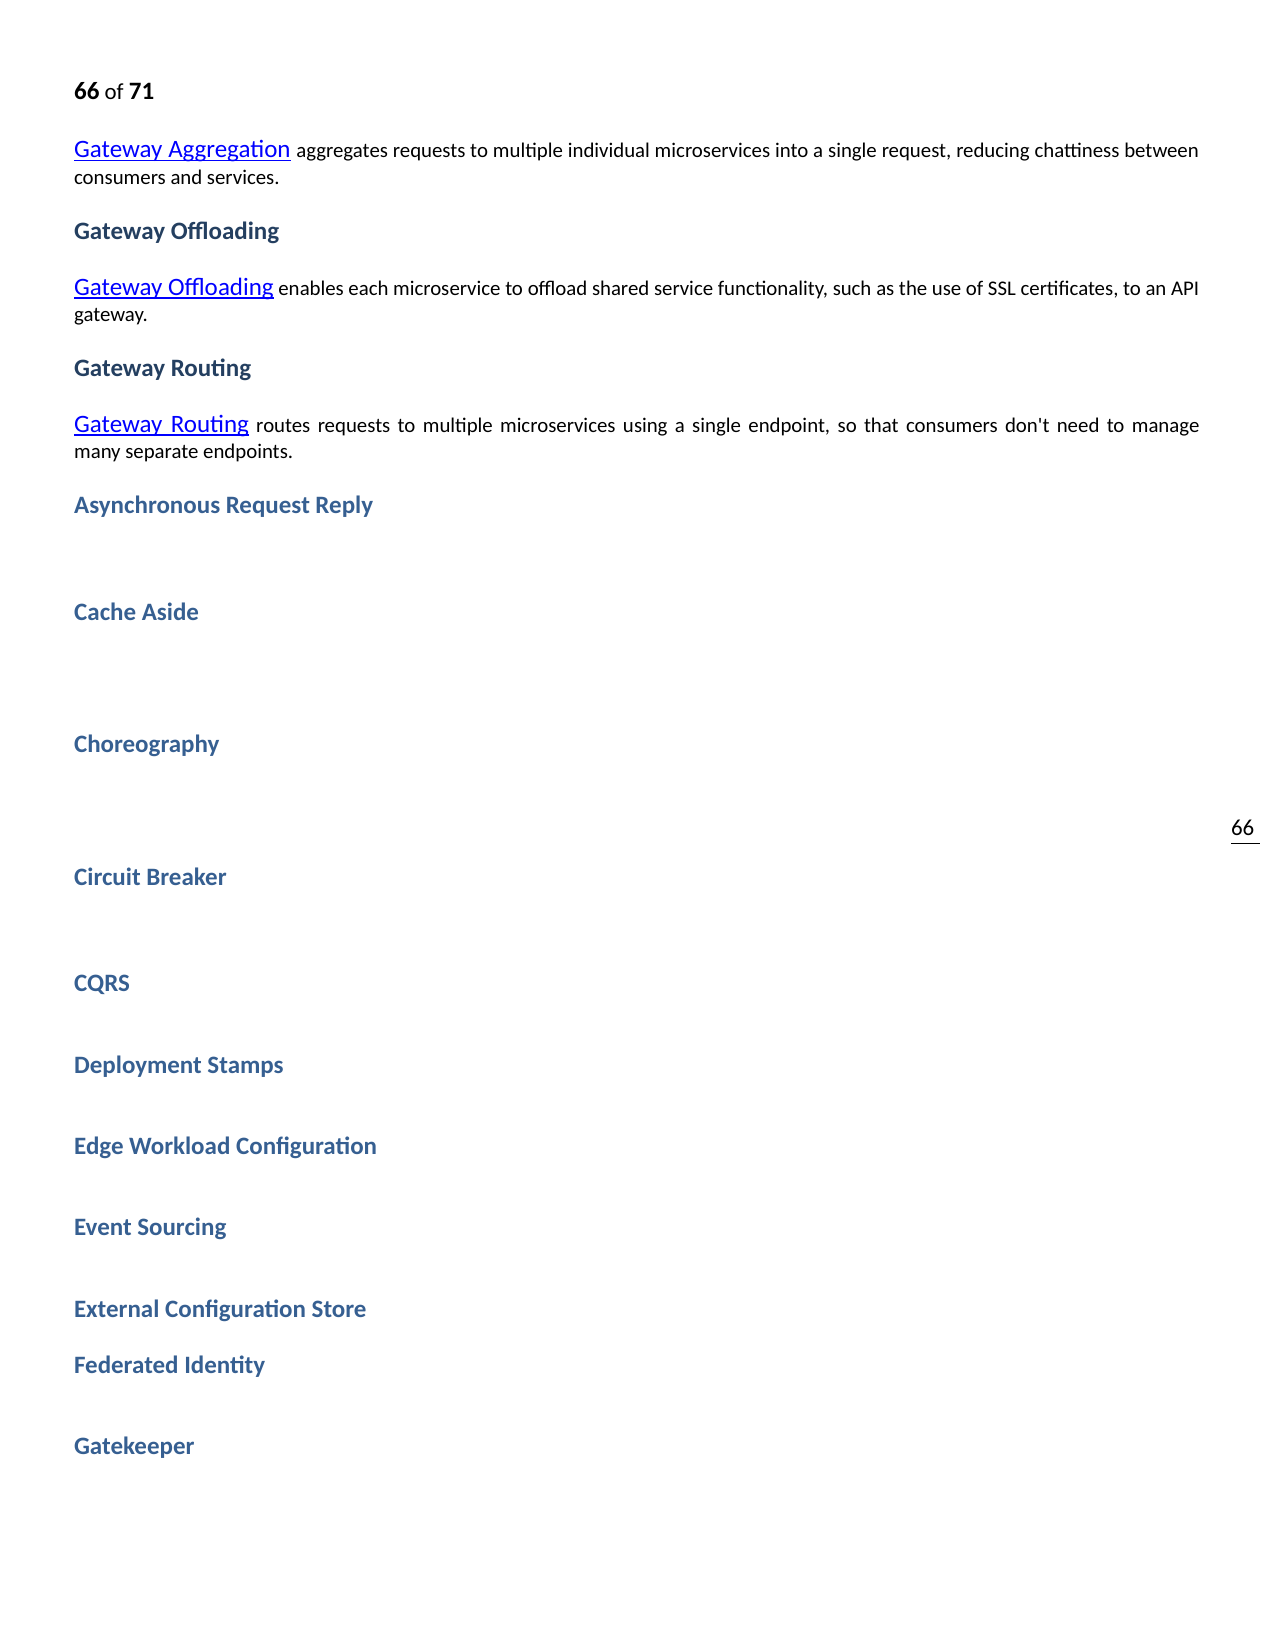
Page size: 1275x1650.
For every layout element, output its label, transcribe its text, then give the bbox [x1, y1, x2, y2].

subtitle Federated Identity [74, 1349, 1201, 1379]
subtitle Event Sourcing [74, 1211, 1201, 1242]
text Gateway Routing routes requests to multiple microservices using a single endpoint, so that consumers don't need to manage many separate endpoints. [74, 408, 1201, 464]
subtitle External Configuration Store [74, 1293, 1201, 1323]
subtitle CQRS [74, 967, 1201, 998]
subtitle Edge Workload Configuration [74, 1130, 1201, 1161]
subtitle Deployment Stamps [74, 1049, 1201, 1079]
text Gateway Aggregation aggregates requests to multiple individual microservices into a single request, reducing chattiness between consumers and services. [74, 133, 1201, 189]
subtitle Cache Aside [74, 596, 1201, 627]
subtitle Choreography [74, 728, 1201, 759]
subtitle Gatekeeper [74, 1430, 1201, 1461]
subtitle Gateway Routing [74, 352, 1201, 383]
subtitle Gateway Offloading [74, 215, 1201, 245]
subtitle Asynchronous Request Reply [74, 489, 1201, 520]
text Gateway Offloading enables each microservice to offload shared service functionality, such as the use of SSL certificates, to an API gateway. [74, 271, 1201, 327]
subtitle Circuit Breaker [74, 861, 1201, 891]
